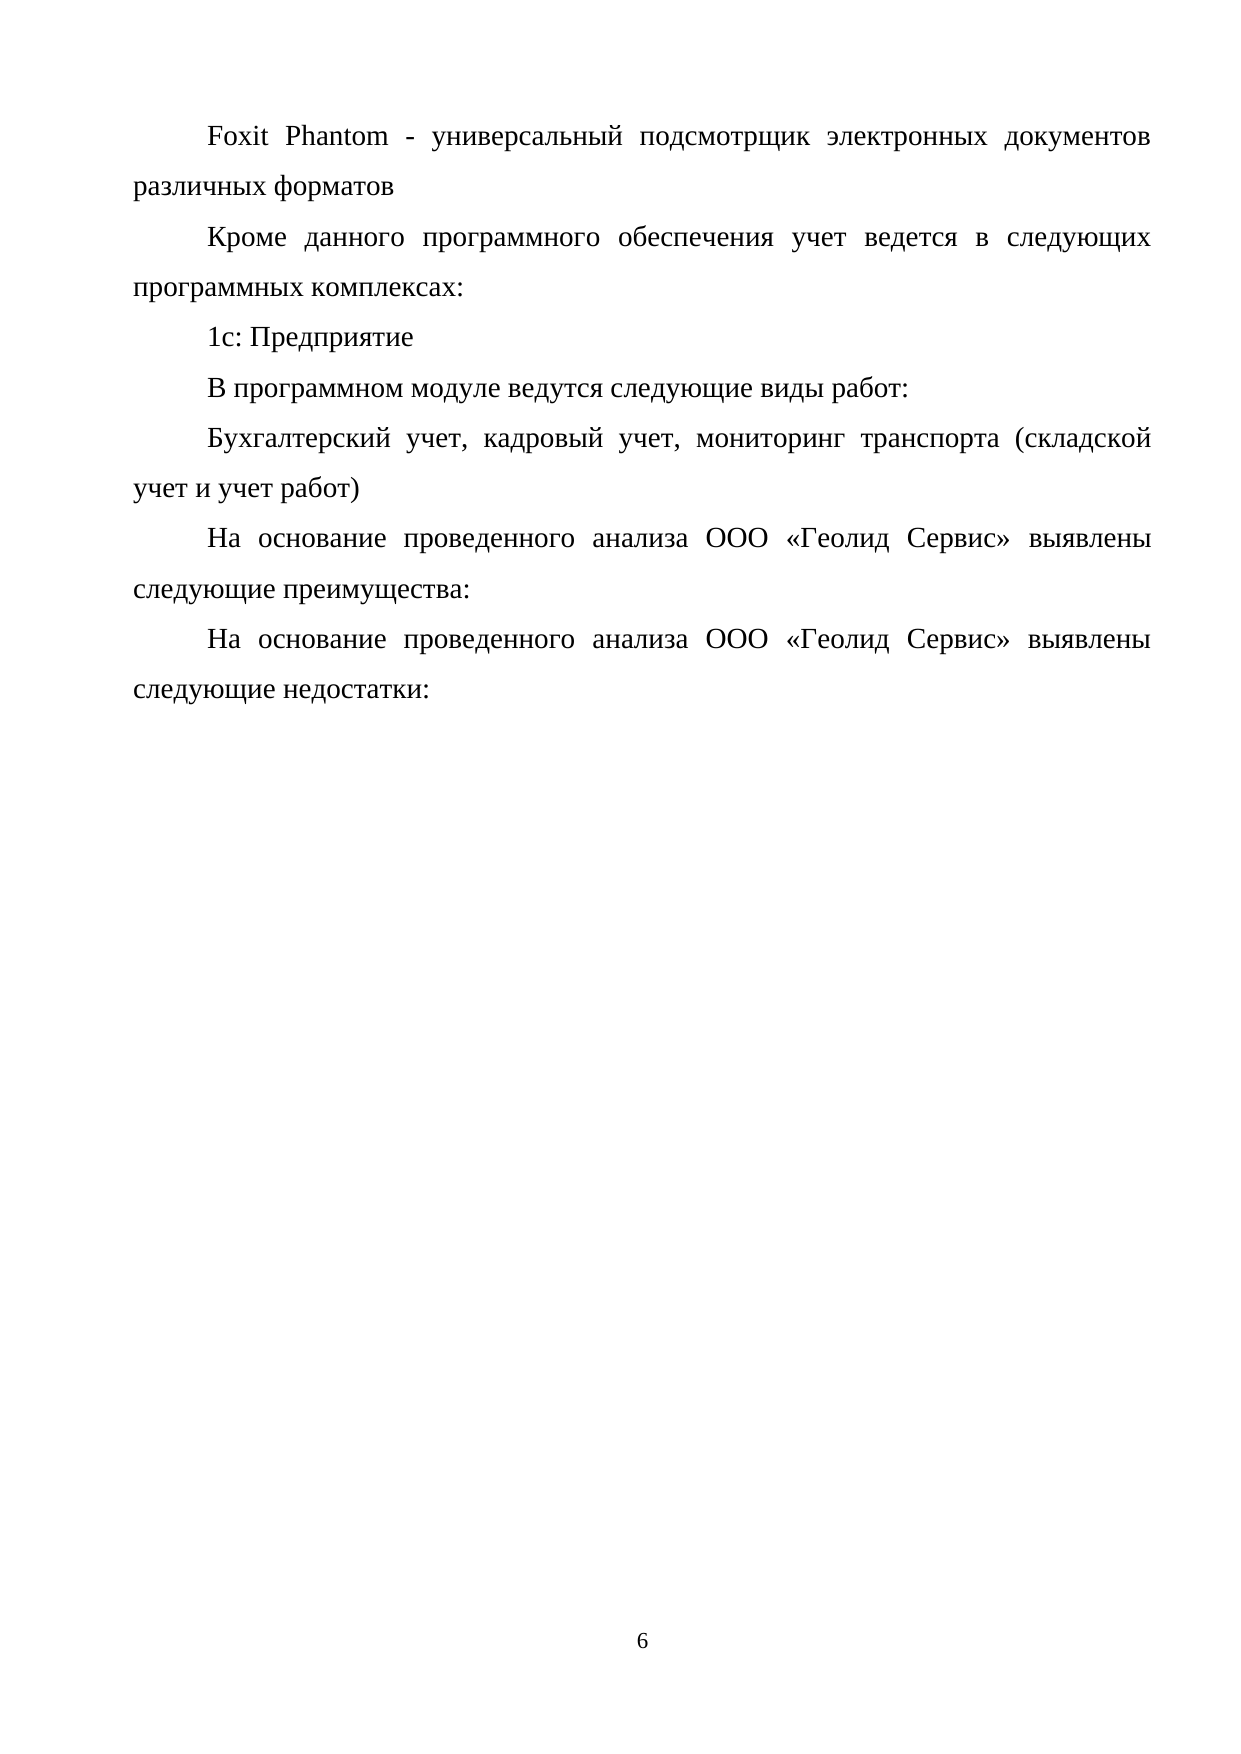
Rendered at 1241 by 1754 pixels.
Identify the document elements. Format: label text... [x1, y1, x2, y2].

text 1c: Предприятие [133, 319, 1152, 353]
text На основание проведенного анализа ООО «Геолид Сервис» выявлены следующие недостатки: [133, 621, 1152, 705]
text Foxit Phantom - универсальный подсмотрщик электронных документов различных форматов [133, 118, 1152, 202]
text В программном модуле ведутся следующие виды работ: [133, 370, 1152, 403]
text На основание проведенного анализа ООО «Геолид Сервис» выявлены следующие преимущества: [133, 521, 1152, 604]
text Бухгалтерский учет, кадровый учет, мониторинг транспорта (складской учет и учет работ) [133, 420, 1152, 504]
text Кроме данного программного обеспечения учет ведется в следующих программных комплексах: [133, 219, 1152, 303]
